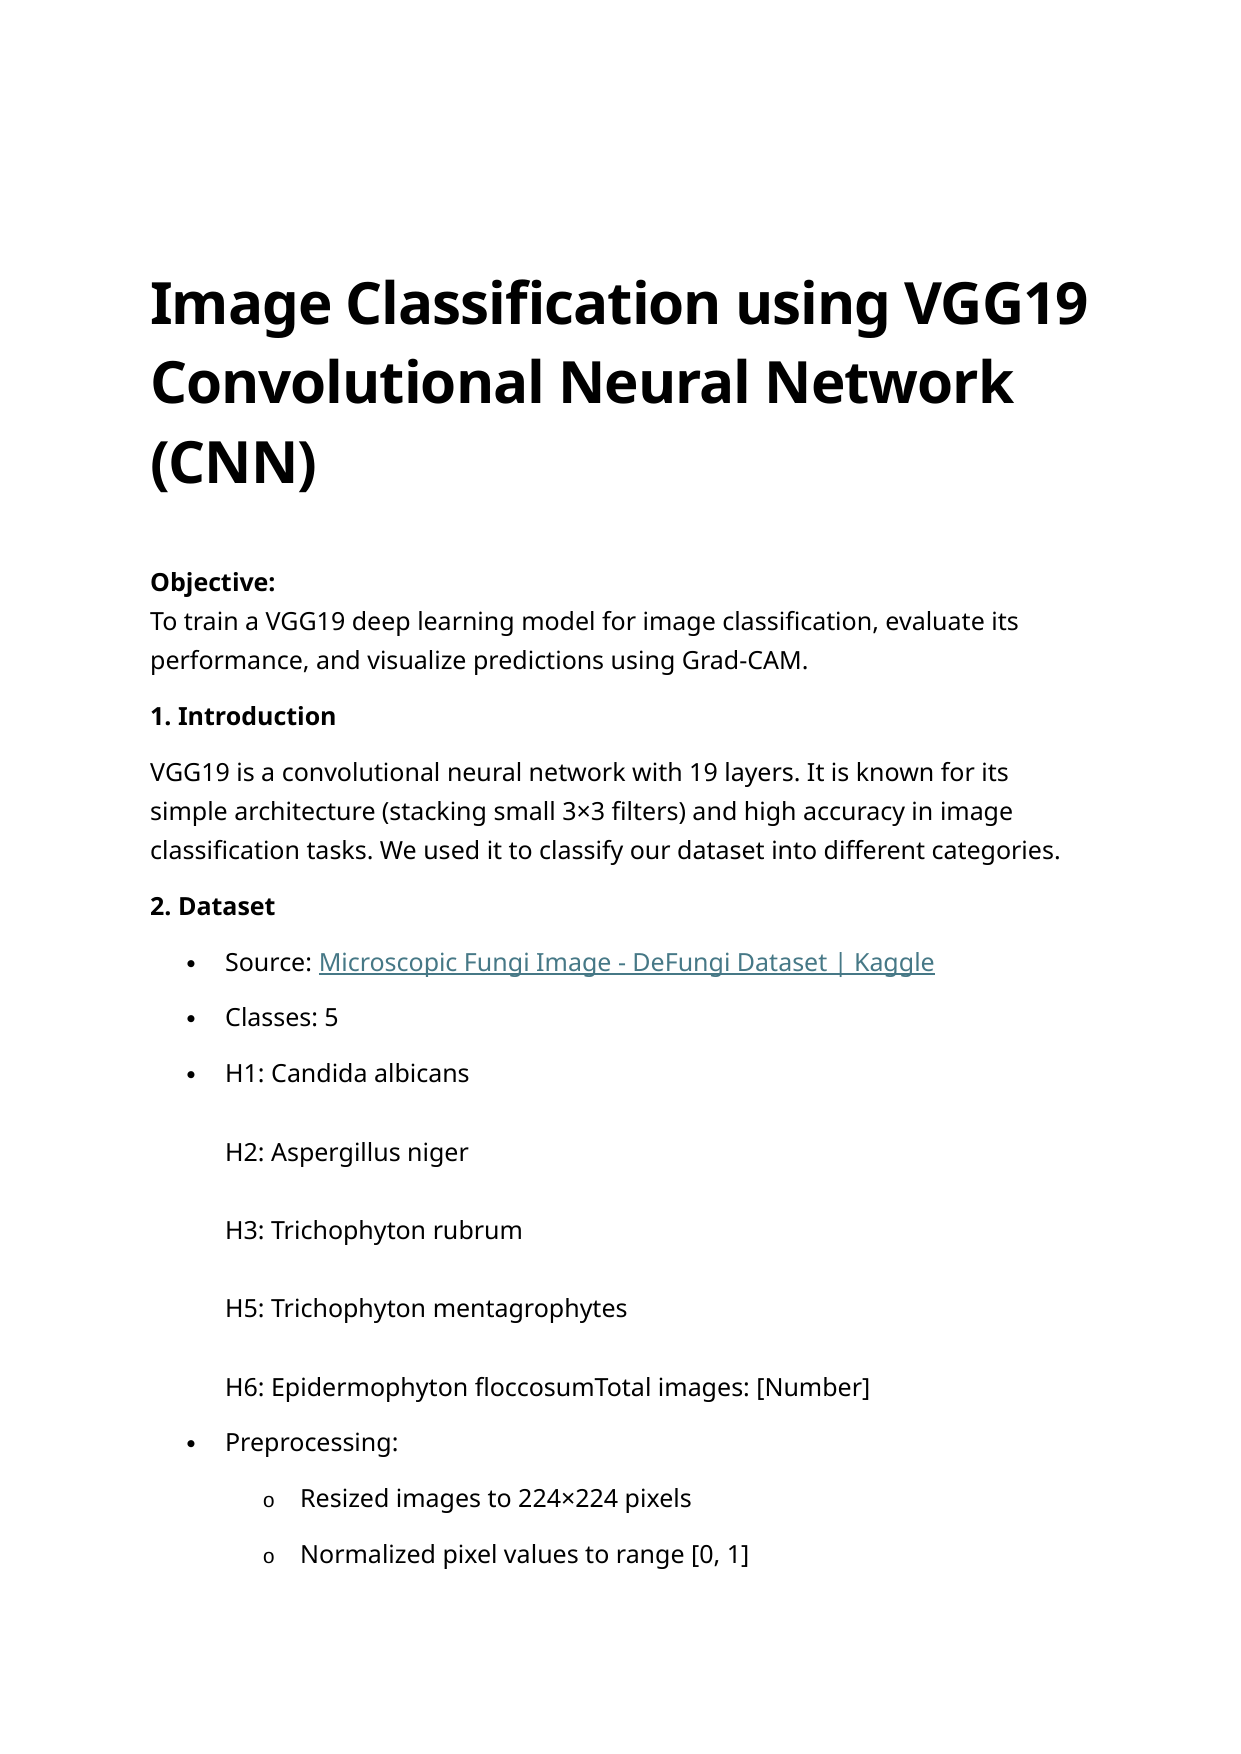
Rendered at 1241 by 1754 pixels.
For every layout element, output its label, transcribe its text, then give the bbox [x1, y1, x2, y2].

list Source: Microscopic Fungi Image - DeFungi Dataset | Kaggle [187, 944, 1090, 978]
text Objective: To train a VGG19 deep learning model for image classification, evaluate its performance, and visualize predictions using Grad-CAM. [150, 564, 1090, 677]
list Normalized pixel values to range [0, 1] [262, 1537, 1090, 1571]
text VGG19 is a convolutional neural network with 19 layers. It is known for its simple architecture (stacking small 3×3 filters) and high accuracy in image classification tasks. We used it to classify our dataset into different categories. [150, 754, 1090, 867]
title Image Classification using VGG19 Convolutional Neural Network (CNN) [150, 262, 1090, 500]
text 2. Dataset [150, 888, 1090, 922]
list Classes: 5 [187, 1000, 1090, 1034]
list Resized images to 224×224 pixels [262, 1481, 1090, 1515]
list H1: Candida albicans H2: Aspergillus niger H3: Trichophyton rubrum H5: Trichophyton mentagrophytes H6: Epidermophyton floccosumTotal images: [Number] [187, 1056, 1090, 1403]
text 1. Introduction [150, 698, 1090, 732]
list Preprocessing: [187, 1425, 1090, 1459]
